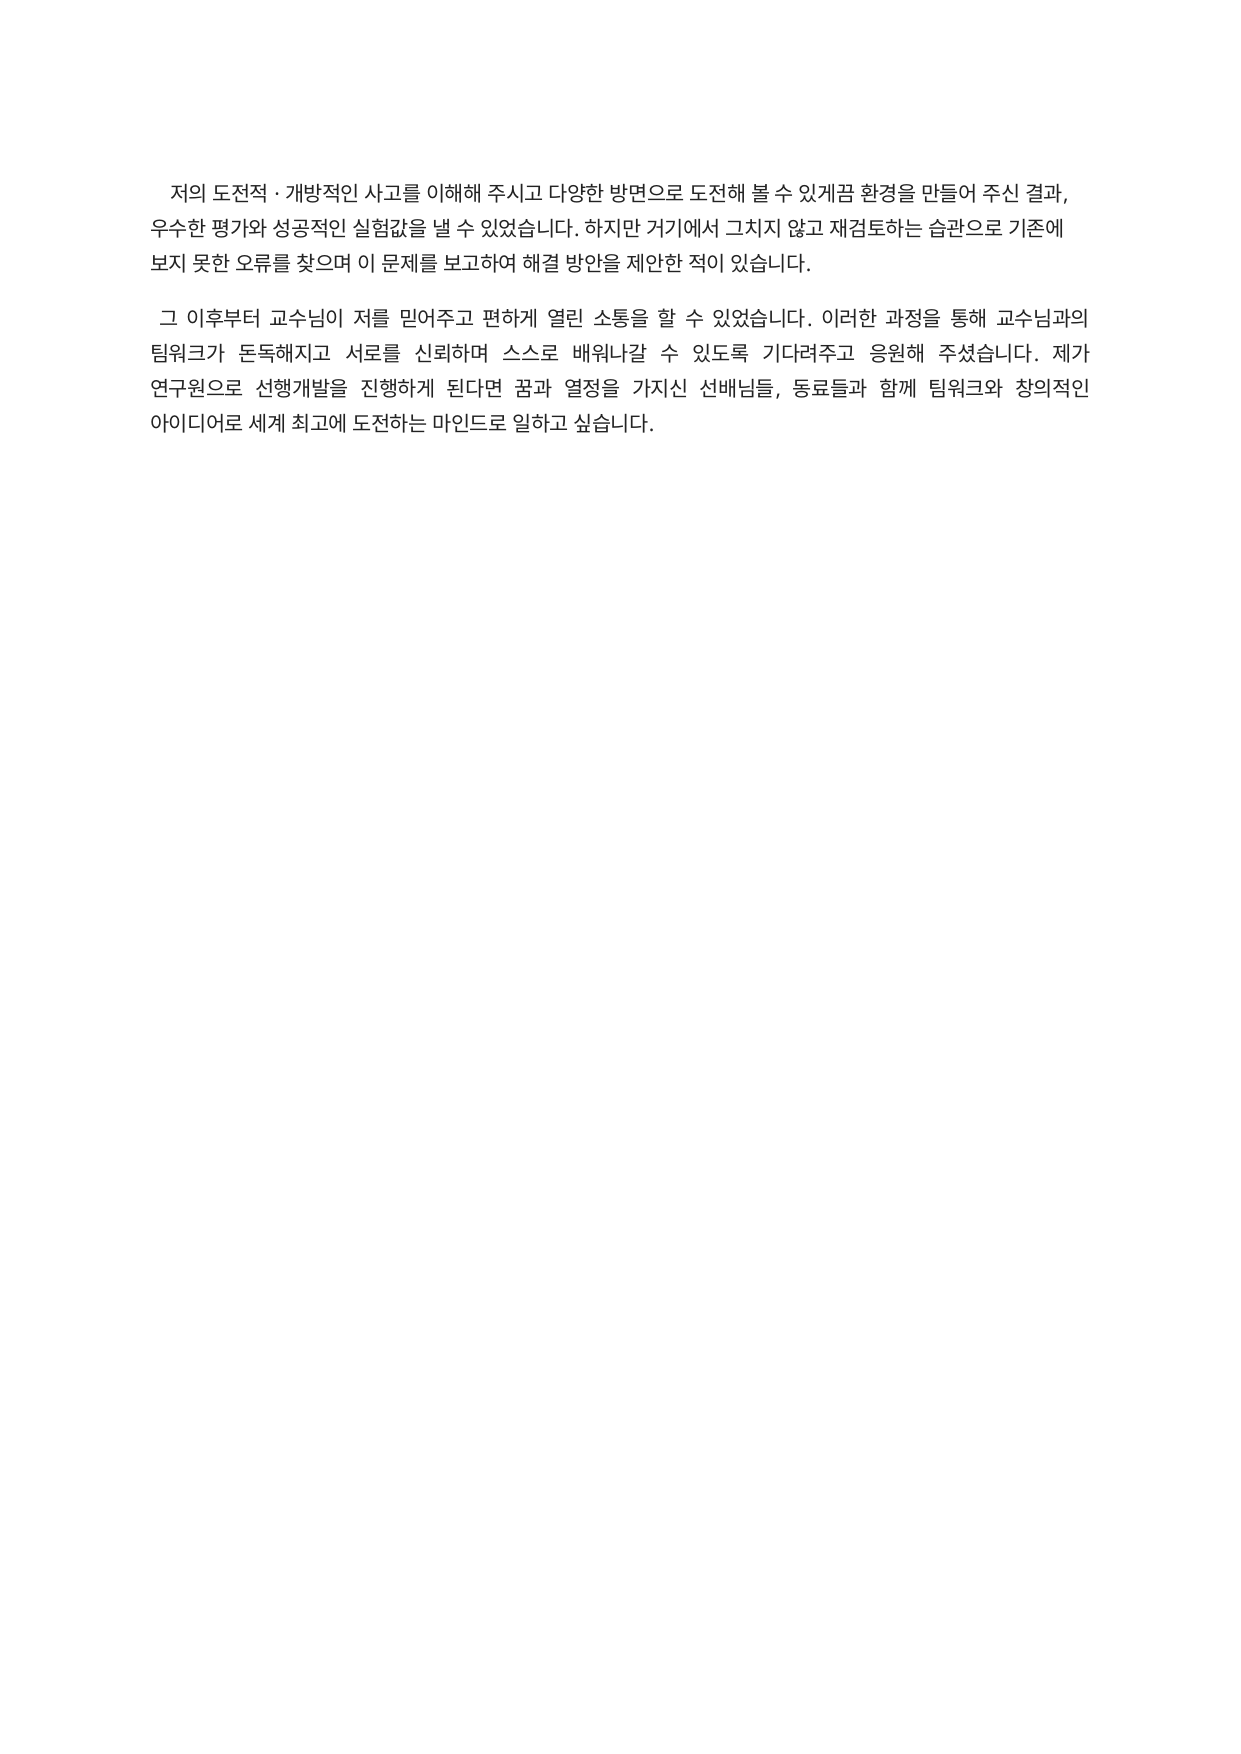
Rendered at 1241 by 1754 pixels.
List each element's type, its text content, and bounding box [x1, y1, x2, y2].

text 저의 도전적 · 개방적인 사고를 이해해 주시고 다양한 방면으로 도전해 볼 수 있게끔 환경을 만들어 주신 결과, 우수한 평가와 성공적인 실험값을 낼 수 있었습니다. 하지만 거기에서 그치지 않고 재검토하는 습관으로 기존에 보지 못한 오류를 찾으며 이 문제를 보고하여 해결 방안을 제안한 적이 있습니다. [150, 177, 1090, 277]
text 그 이후부터 교수님이 저를 믿어주고 편하게 열린 소통을 할 수 있었습니다. 이러한 과정을 통해 교수님과의 팀워크가 돈독해지고 서로를 신뢰하며 스스로 배워나갈 수 있도록 기다려주고 응원해 주셨습니다. 제가 연구원으로 선행개발을 진행하게 된다면 꿈과 열정을 가지신 선배님들, 동료들과 함께 팀워크와 창의적인 아이디어로 세계 최고에 도전하는 마인드로 일하고 싶습니다. [150, 302, 1090, 437]
